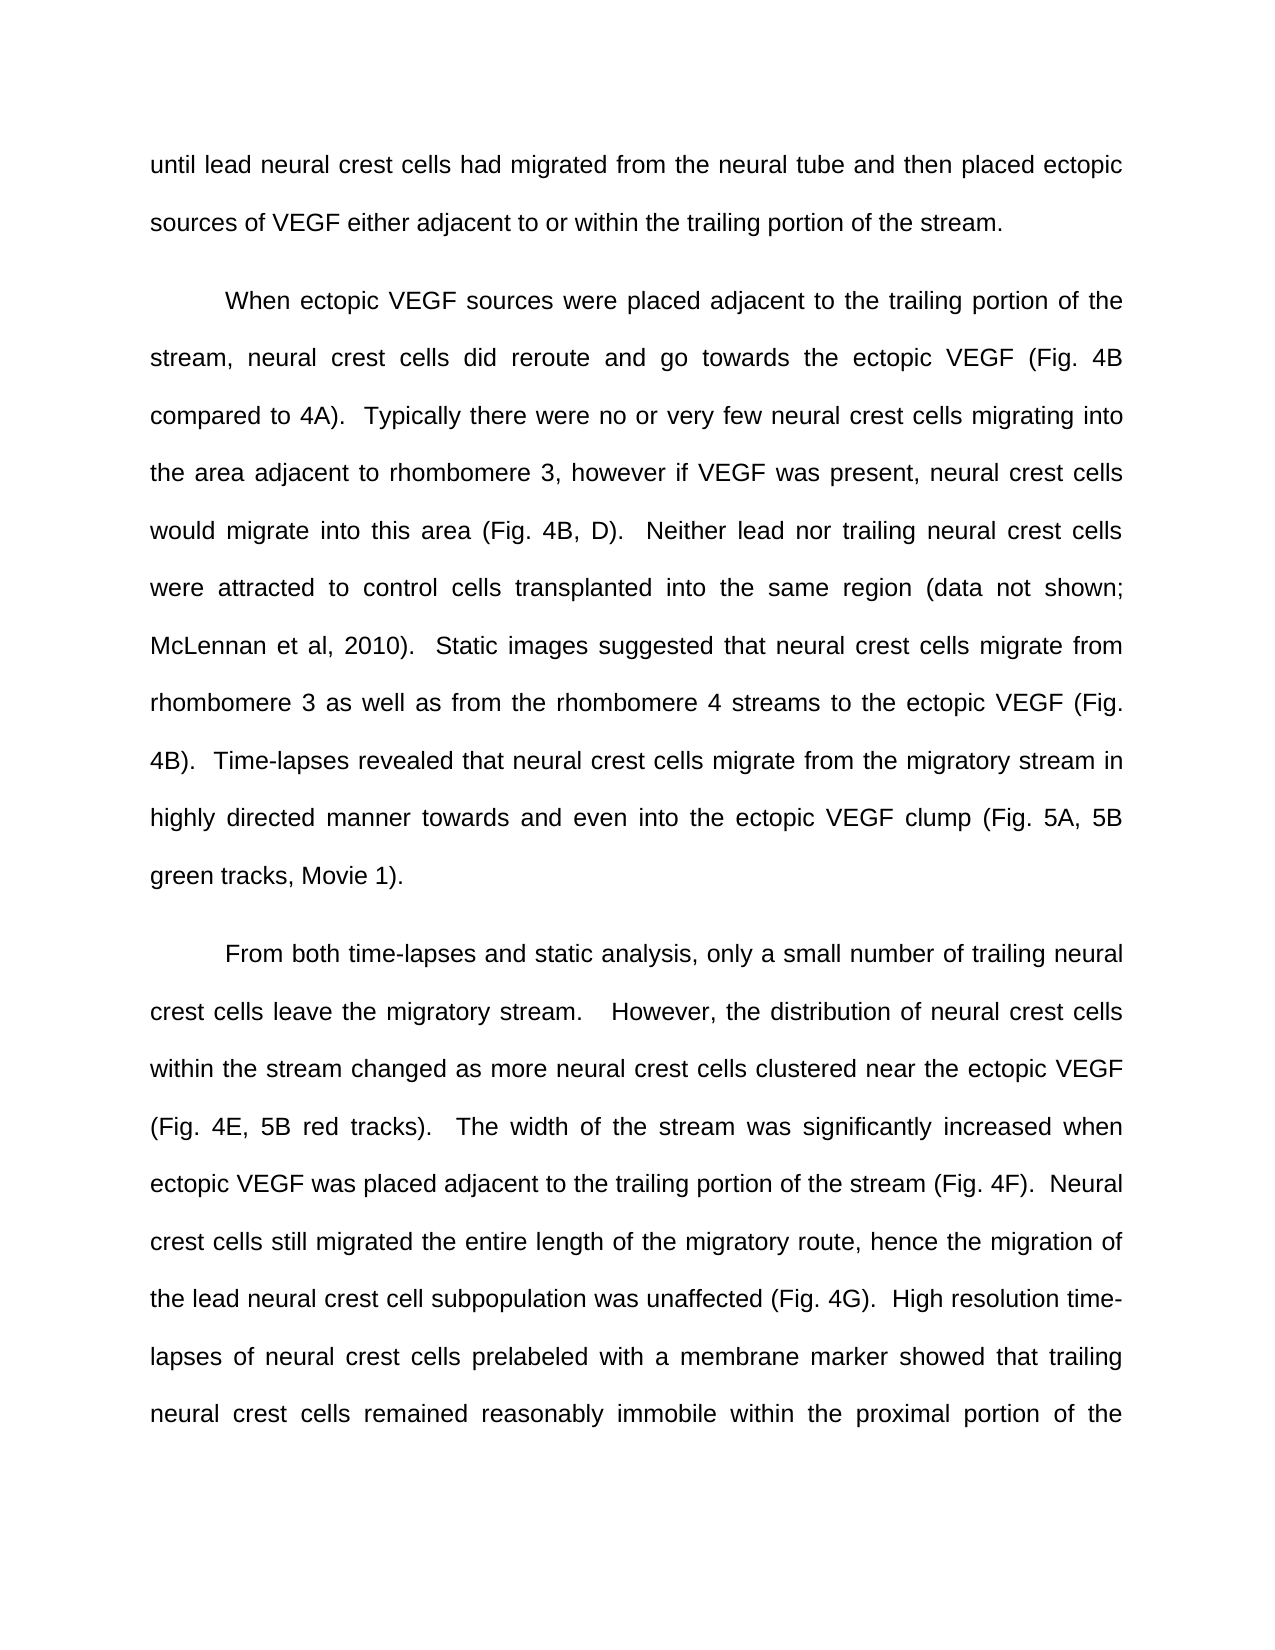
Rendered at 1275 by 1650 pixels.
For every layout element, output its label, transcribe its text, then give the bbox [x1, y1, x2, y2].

text When ectopic VEGF sources were placed adjacent to the trailing portion of the stream, neural crest cells did reroute and go towards the ectopic VEGF (Fig. 4B compared to 4A). Typically there were no or very few neural crest cells migrating into the area adjacent to rhombomere 3, however if VEGF was present, neural crest cells would migrate into this area (Fig. 4B, D). Neither lead nor trailing neural crest cells were attracted to control cells transplanted into the same region (data not shown; McLennan et al, 2010). Static images suggested that neural crest cells migrate from rhombomere 3 as well as from the rhombomere 4 streams to the ectopic VEGF (Fig. 4B). Time-lapses revealed that neural crest cells migrate from the migratory stream in highly directed manner towards and even into the ectopic VEGF clump (Fig. 5A, 5B green tracks, Movie 1). [150, 286, 1125, 889]
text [150, 939, 1125, 1428]
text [150, 150, 1125, 236]
